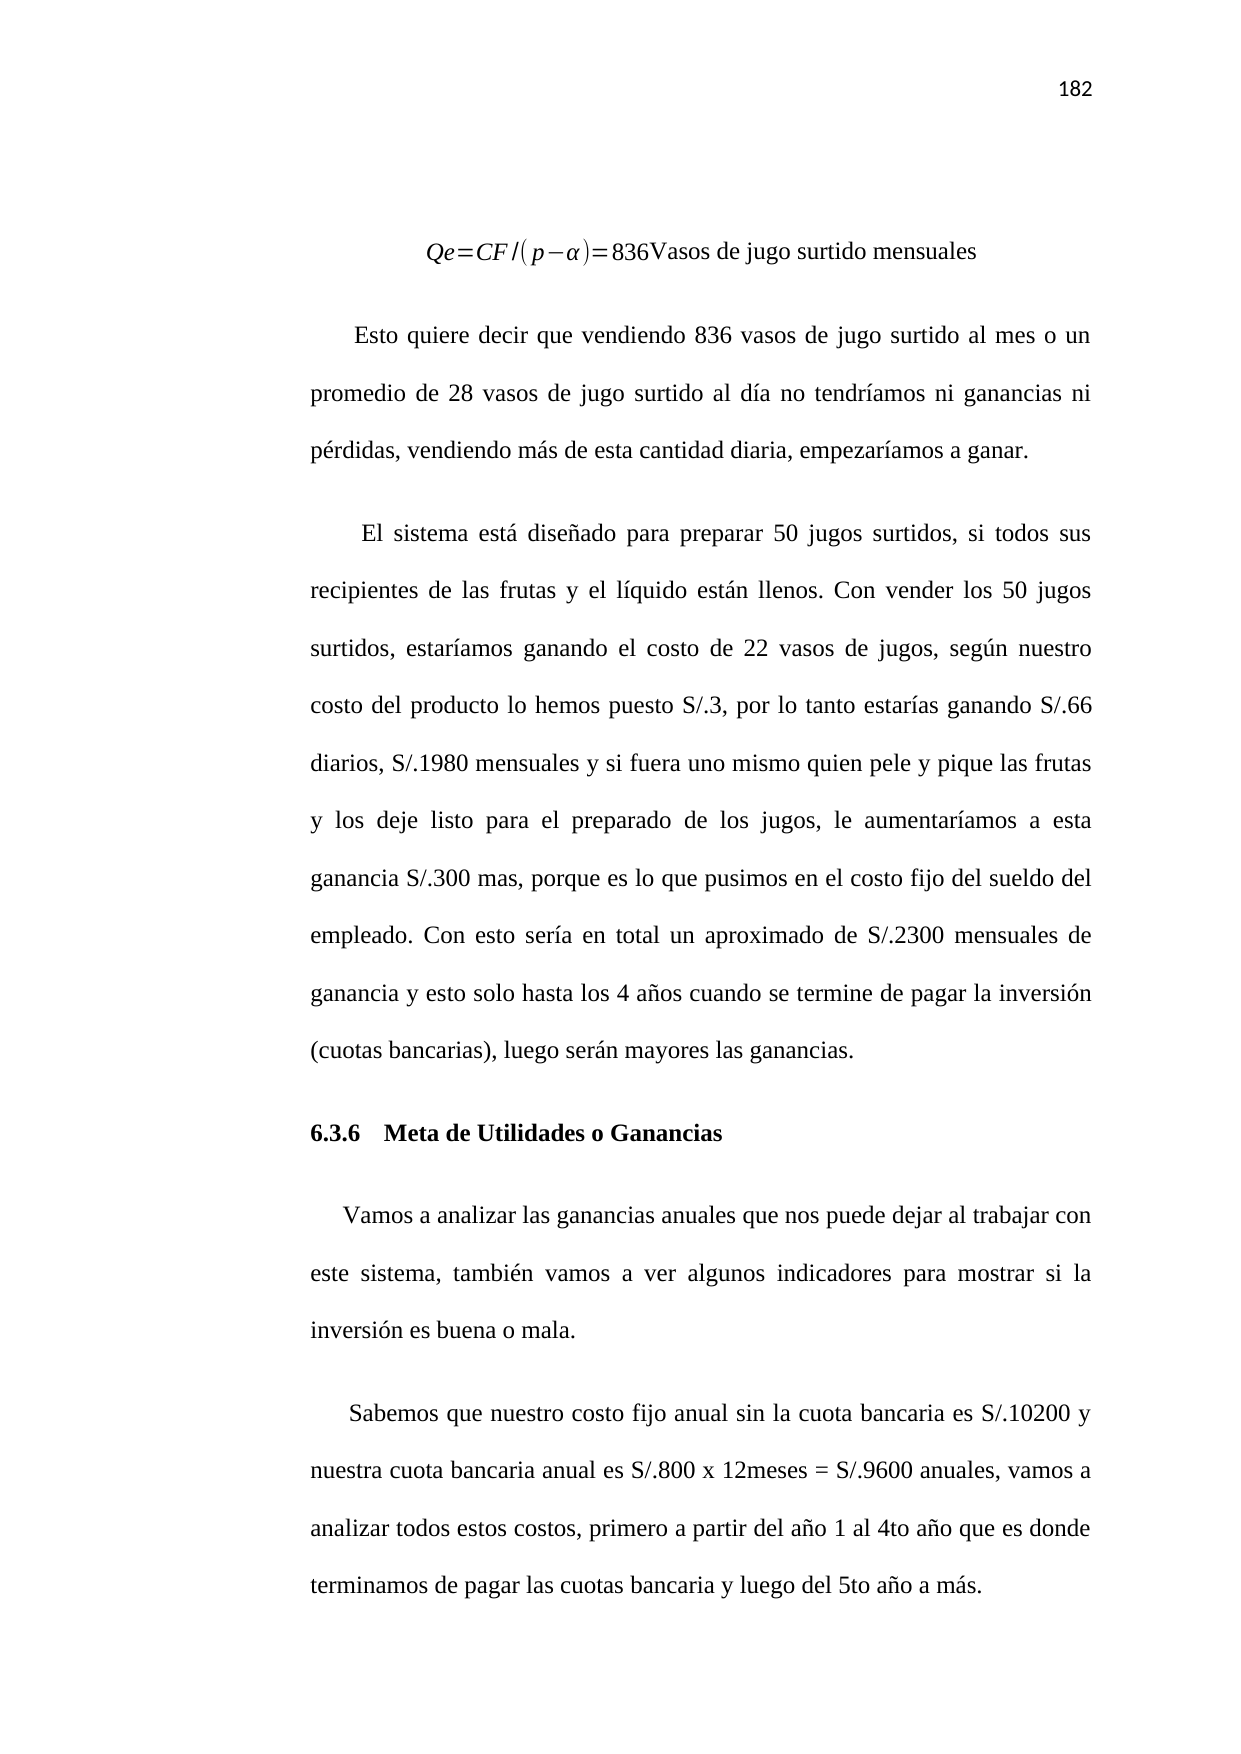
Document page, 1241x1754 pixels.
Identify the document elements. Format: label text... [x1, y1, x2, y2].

text 6.3.6 Meta de Utilidades o Ganancias [310, 1118, 1092, 1146]
text Esto quiere decir que vendiendo 836 vasos de jugo surtido al mes o un promedio de 28 vasos de jugo surtido al día no tendríamos ni ganancias ni pérdidas, vendiendo más de esta cantidad diaria, empezaríamos a ganar. [310, 320, 1092, 464]
text Sabemos que nuestro costo fijo anual sin la cuota bancaria es S/.10200 y nuestra cuota bancaria anual es S/.800 x 12meses = S/.9600 anuales, vamos a analizar todos estos costos, primero a partir del año 1 al 4to año que es donde terminamos de pagar las cuotas bancaria y luego del 5to año a más. [310, 1398, 1092, 1599]
text Vamos a analizar las ganancias anuales que nos puede dejar al trabajar con este sistema, también vamos a ver algunos indicadores para mostrar si la inversión es buena o mala. [310, 1200, 1092, 1344]
text Vasos de jugo surtido mensuales [310, 236, 1092, 266]
text El sistema está diseñado para preparar 50 jugos surtidos, si todos sus recipientes de las frutas y el líquido están llenos. Con vender los 50 jugos surtidos, estaríamos ganando el costo de 22 vasos de jugos, según nuestro costo del producto lo hemos puesto S/.3, por lo tanto estarías ganando S/.66 diarios, S/.1980 mensuales y si fuera uno mismo quien pele y pique las frutas y los deje listo para el preparado de los jugos, le aumentaríamos a esta ganancia S/.300 mas, porque es lo que pusimos en el costo fijo del sueldo del empleado. Con esto sería en total un aproximado de S/.2300 mensuales de ganancia y esto solo hasta los 4 años cuando se termine de pagar la inversión (cuotas bancarias), luego serán mayores las ganancias. [310, 518, 1092, 1064]
